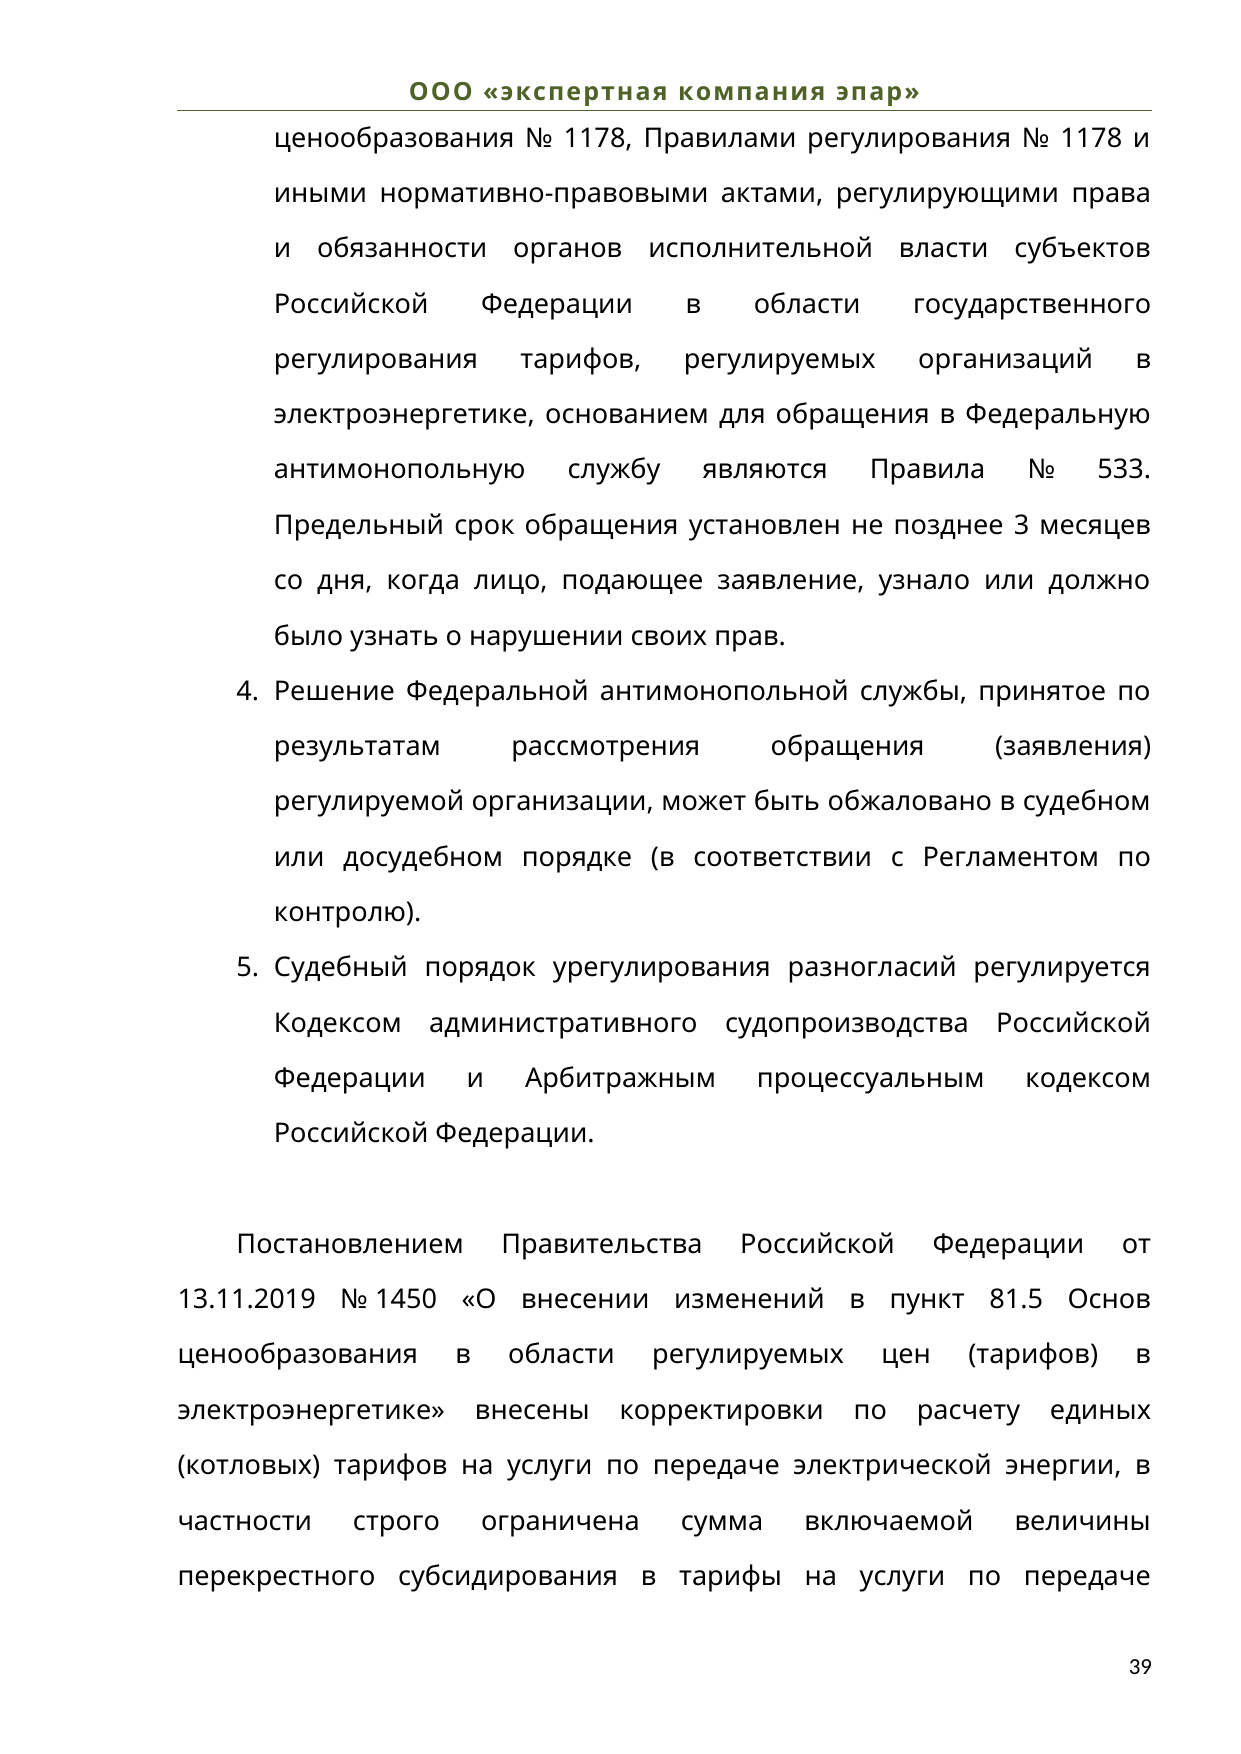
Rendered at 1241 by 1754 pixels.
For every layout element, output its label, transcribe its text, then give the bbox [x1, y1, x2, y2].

list Решение Федеральной антимонопольной службы, принятое по результатам рассмотрения обращения (заявления) регулируемой организации, может быть обжаловано в судебном или досудебном порядке (в соответствии с Регламентом по контролю). [236, 671, 1152, 929]
list Судебный порядок урегулирования разногласий регулируется Кодексом административного судопроизводства Российской Федерации и Арбитражным процессуальным кодексом Российской Федерации. [236, 948, 1152, 1151]
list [177, 1224, 1152, 1593]
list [236, 118, 1152, 653]
